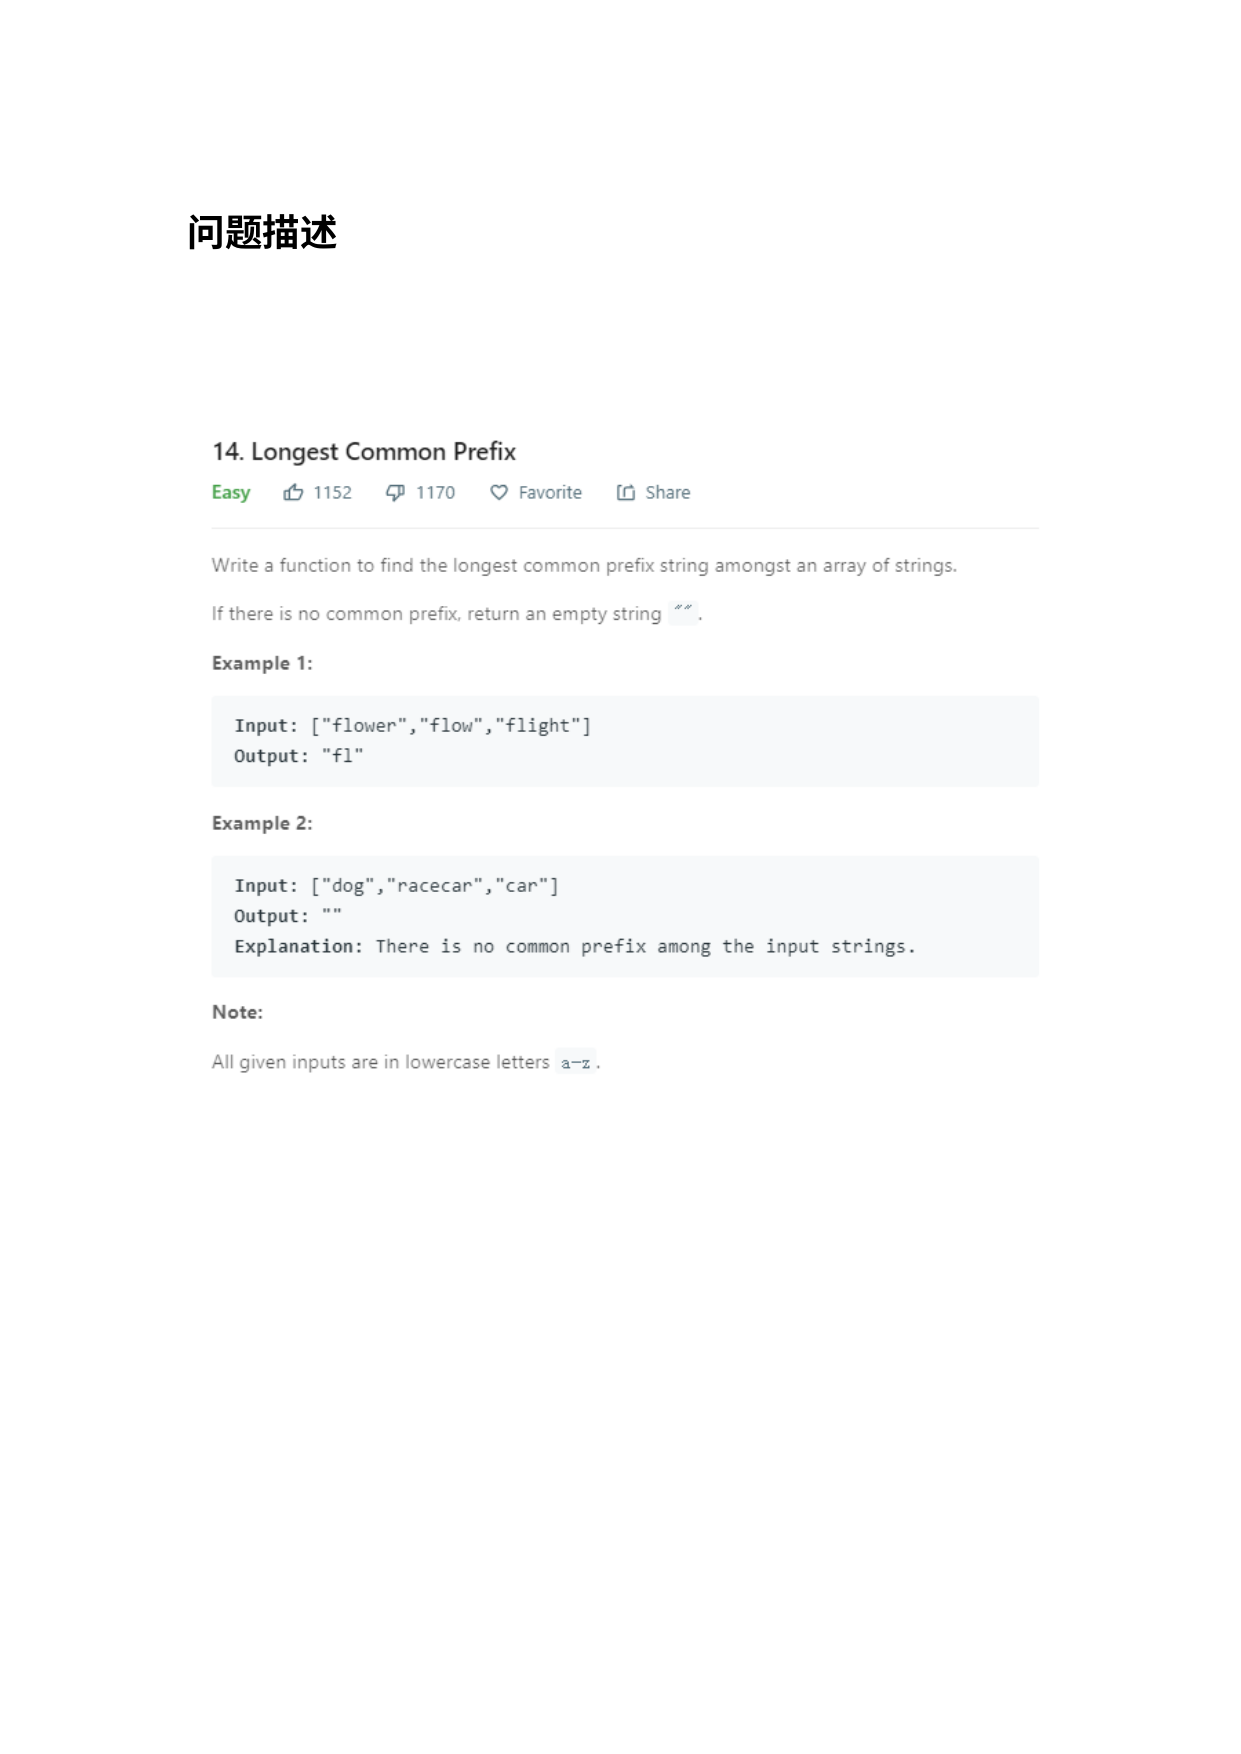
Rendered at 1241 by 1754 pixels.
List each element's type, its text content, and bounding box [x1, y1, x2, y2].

picture [187, 405, 1053, 1092]
subtitle 问题描述 [187, 197, 1053, 262]
